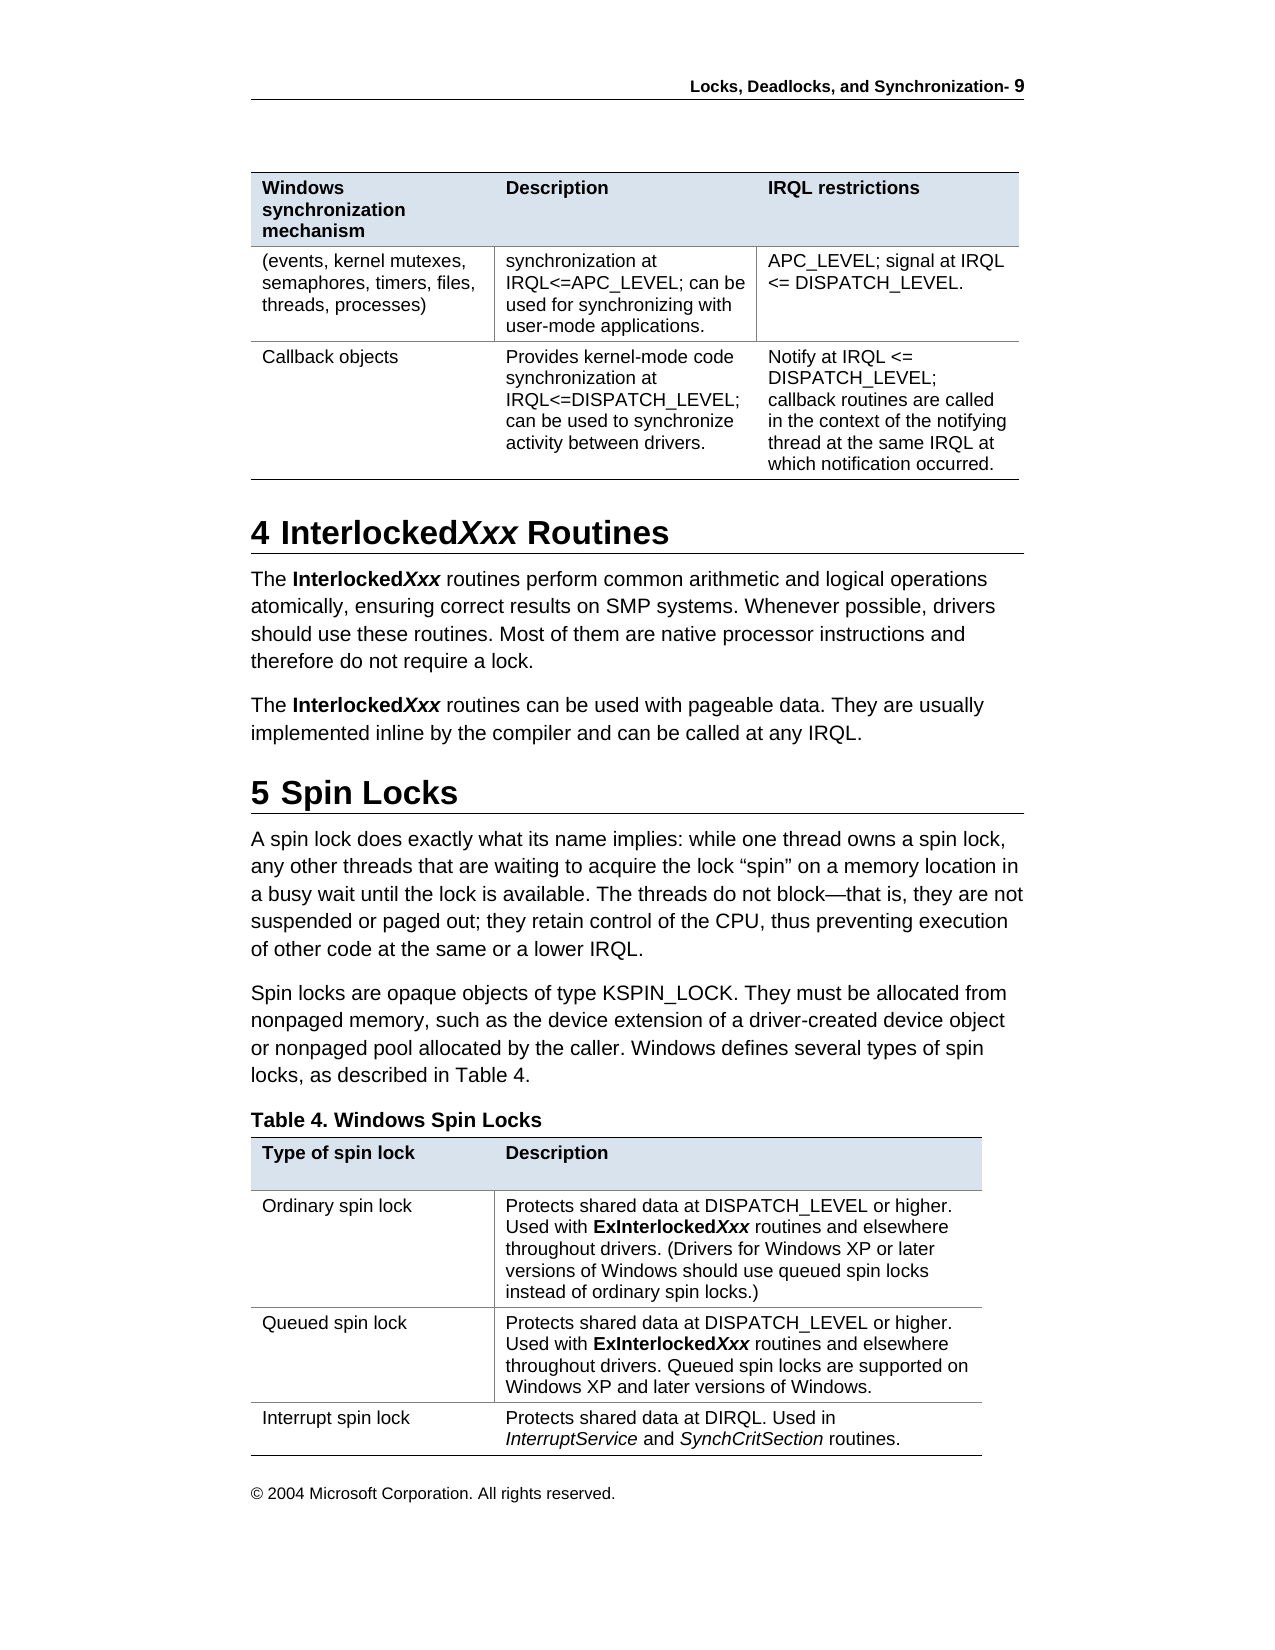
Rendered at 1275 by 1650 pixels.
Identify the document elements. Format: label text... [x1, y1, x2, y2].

text Table 4. Windows Spin Locks [251, 1107, 1024, 1131]
table_header Windows synchronization mechanism [251, 173, 494, 246]
text The InterlockedXxx routines can be used with pageable data. They are usually implemented inline by the compiler and can be called at any IRQL. [251, 693, 1024, 744]
table_header Description [494, 1138, 982, 1190]
table_cell Notify at IRQL <= DISPATCH_LEVEL; callback routines are called in the context of the notifying thread at the same IRQL at which notification occurred. [757, 342, 1019, 479]
table_cell Protects shared data at DISPATCH_LEVEL or higher. Used with ExInterlockedXxx routines and elsewhere throughout drivers. Queued spin locks are supported on Windows XP and later versions of Windows. [495, 1308, 982, 1402]
table_cell Ordinary spin lock [251, 1191, 494, 1307]
table_cell Protects shared data at DISPATCH_LEVEL or higher. Used with ExInterlockedXxx routines and elsewhere throughout drivers. (Drivers for Windows XP or later versions of Windows should use queued spin locks instead of ordinary spin locks.) [495, 1191, 982, 1307]
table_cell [251, 247, 494, 341]
table_cell Protects shared data at DIRQL. Used in InterruptService and SynchCritSection routines. [494, 1403, 982, 1455]
subtitle InterlockedXxx Routines [251, 513, 1024, 553]
table_header Description [494, 173, 757, 246]
table_header IRQL restrictions [757, 173, 1019, 246]
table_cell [495, 247, 756, 341]
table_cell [757, 247, 1019, 341]
table_header Type of spin lock [251, 1138, 494, 1190]
text A spin lock does exactly what its name implies: while one thread owns a spin lock, any other threads that are waiting to acquire the lock “spin” on a memory location in a busy wait until the lock is available. The threads do not block—that is, they are not suspended or paged out; they retain control of the CPU, thus preventing execution of other code at the same or a lower IRQL. [251, 827, 1024, 961]
table_cell Provides kernel-mode code synchronization at IRQL<=DISPATCH_LEVEL; can be used to synchronize activity between drivers. [494, 342, 757, 479]
table_cell Queued spin lock [251, 1308, 494, 1402]
table_cell Callback objects [251, 342, 494, 479]
table_cell Interrupt spin lock [251, 1403, 494, 1455]
text Spin locks are opaque objects of type KSPIN_LOCK. They must be allocated from nonpaged memory, such as the device extension of a driver-created device object or nonpaged pool allocated by the caller. Windows defines several types of spin locks, as described in Table 4. [251, 981, 1024, 1087]
text The InterlockedXxx routines perform common arithmetic and logical operations atomically, ensuring correct results on SMP systems. Whenever possible, drivers should use these routines. Most of them are native processor instructions and therefore do not require a lock. [251, 566, 1024, 673]
subtitle Spin Locks [251, 773, 1024, 813]
